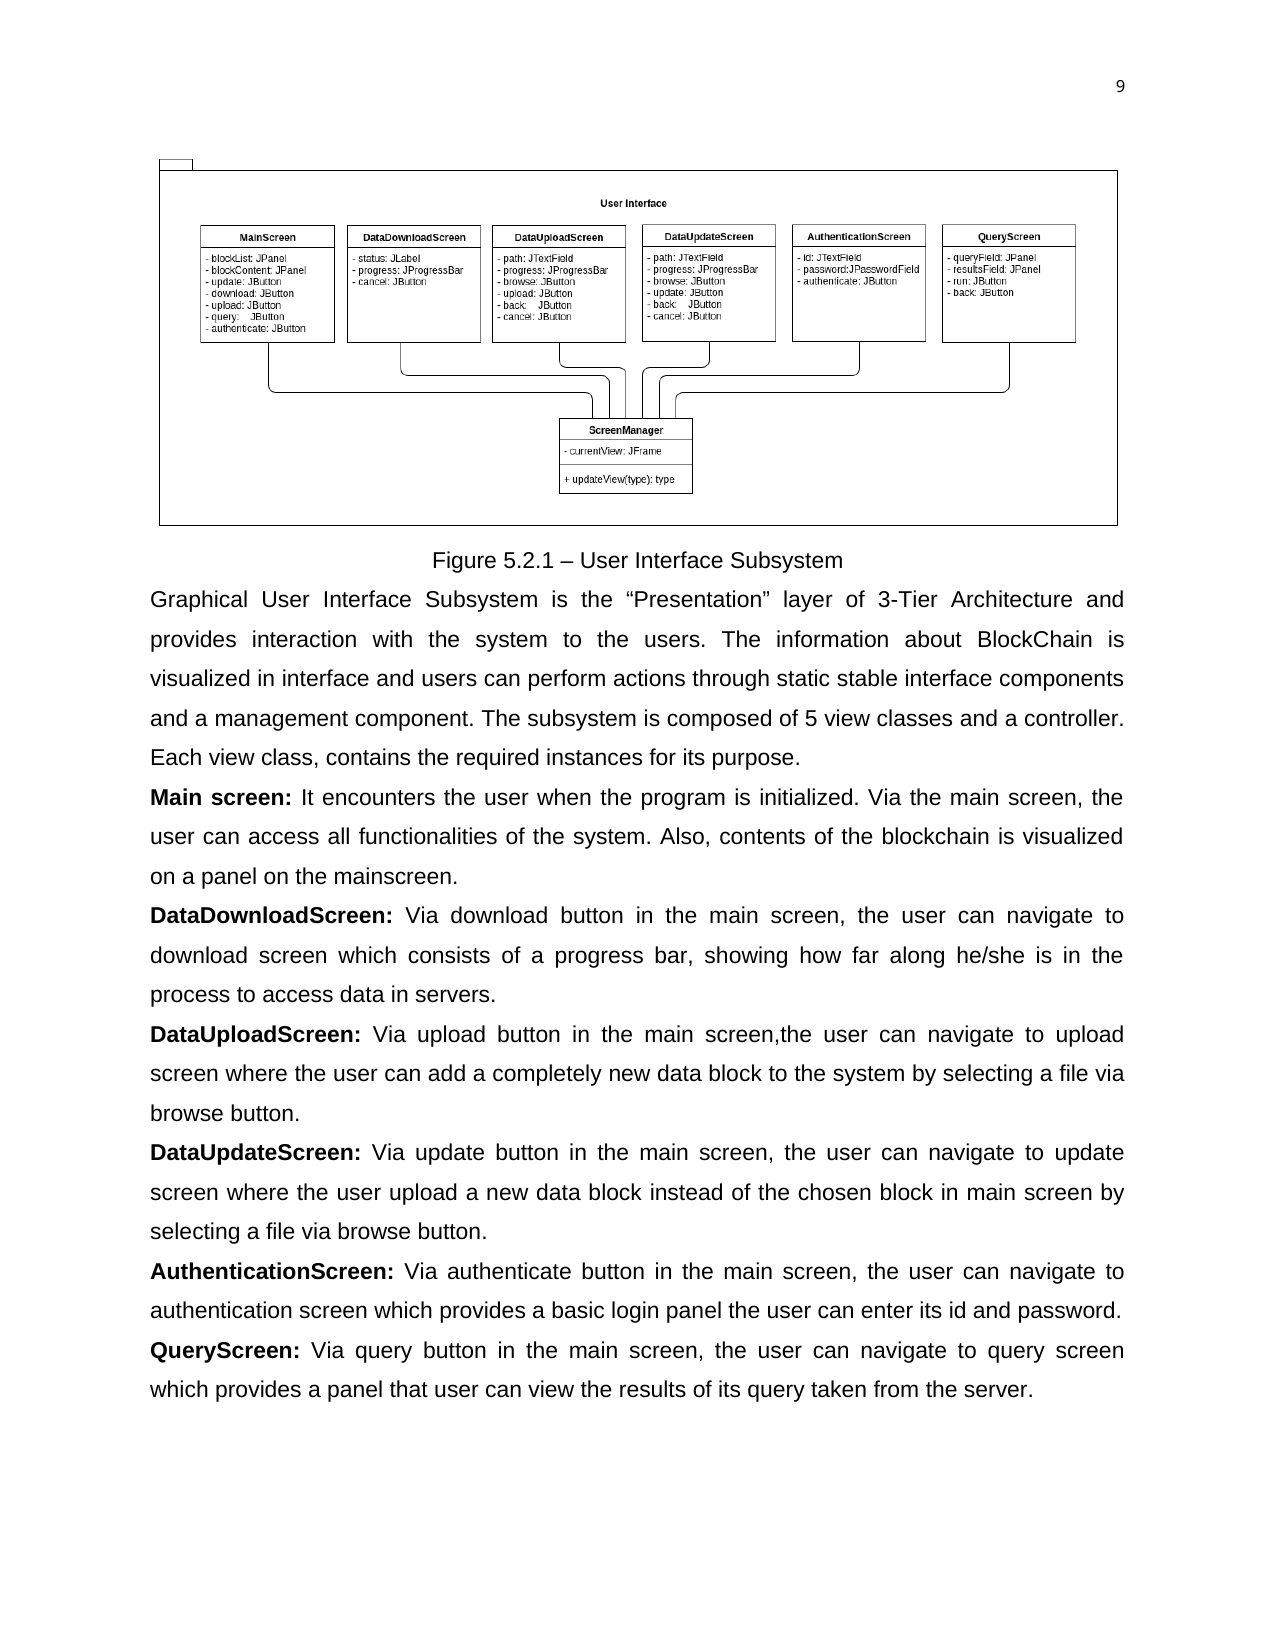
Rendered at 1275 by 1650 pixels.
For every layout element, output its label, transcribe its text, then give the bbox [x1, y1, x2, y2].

text DataDownloadScreen: Via download button in the main screen, the user can navigate to download screen which consists of a progress bar, showing how far along he/she is in the process to access data in servers. [150, 902, 1125, 1008]
text AuthenticationScreen: Via authenticate button in the main screen, the user can navigate to authentication screen which provides a basic login panel the user can enter its id and password. [150, 1258, 1125, 1323]
text DataUploadScreen: Via upload button in the main screen,the user can navigate to upload screen where the user can add a completely new data block to the system by selecting a file via browse button. [150, 1021, 1125, 1126]
text QueryScreen: Via query button in the main screen, the user can navigate to query screen which provides a panel that user can view the results of its query taken from the server. [150, 1337, 1125, 1402]
text DataUpdateScreen: Via update button in the main screen, the user can navigate to update screen where the user upload a new data block instead of the chosen block in main screen by selecting a file via browse button. [150, 1139, 1125, 1244]
text Main screen: It encounters the user when the program is initialized. Via the main screen, the user can access all functionalities of the system. Also, contents of the blockchain is visualized on a panel on the mainscreen. [150, 784, 1125, 889]
text Figure 5.2.1 – User Interface Subsystem [150, 150, 1125, 573]
text Graphical User Interface Subsystem is the “Presentation” layer of 3-Tier Architecture and provides interaction with the system to the users. The information about BlockChain is visualized in interface and users can perform actions through static stable interface components and a management component. The subsystem is composed of 5 view classes and a controller. Each view class, contains the required instances for its purpose. [150, 586, 1125, 771]
